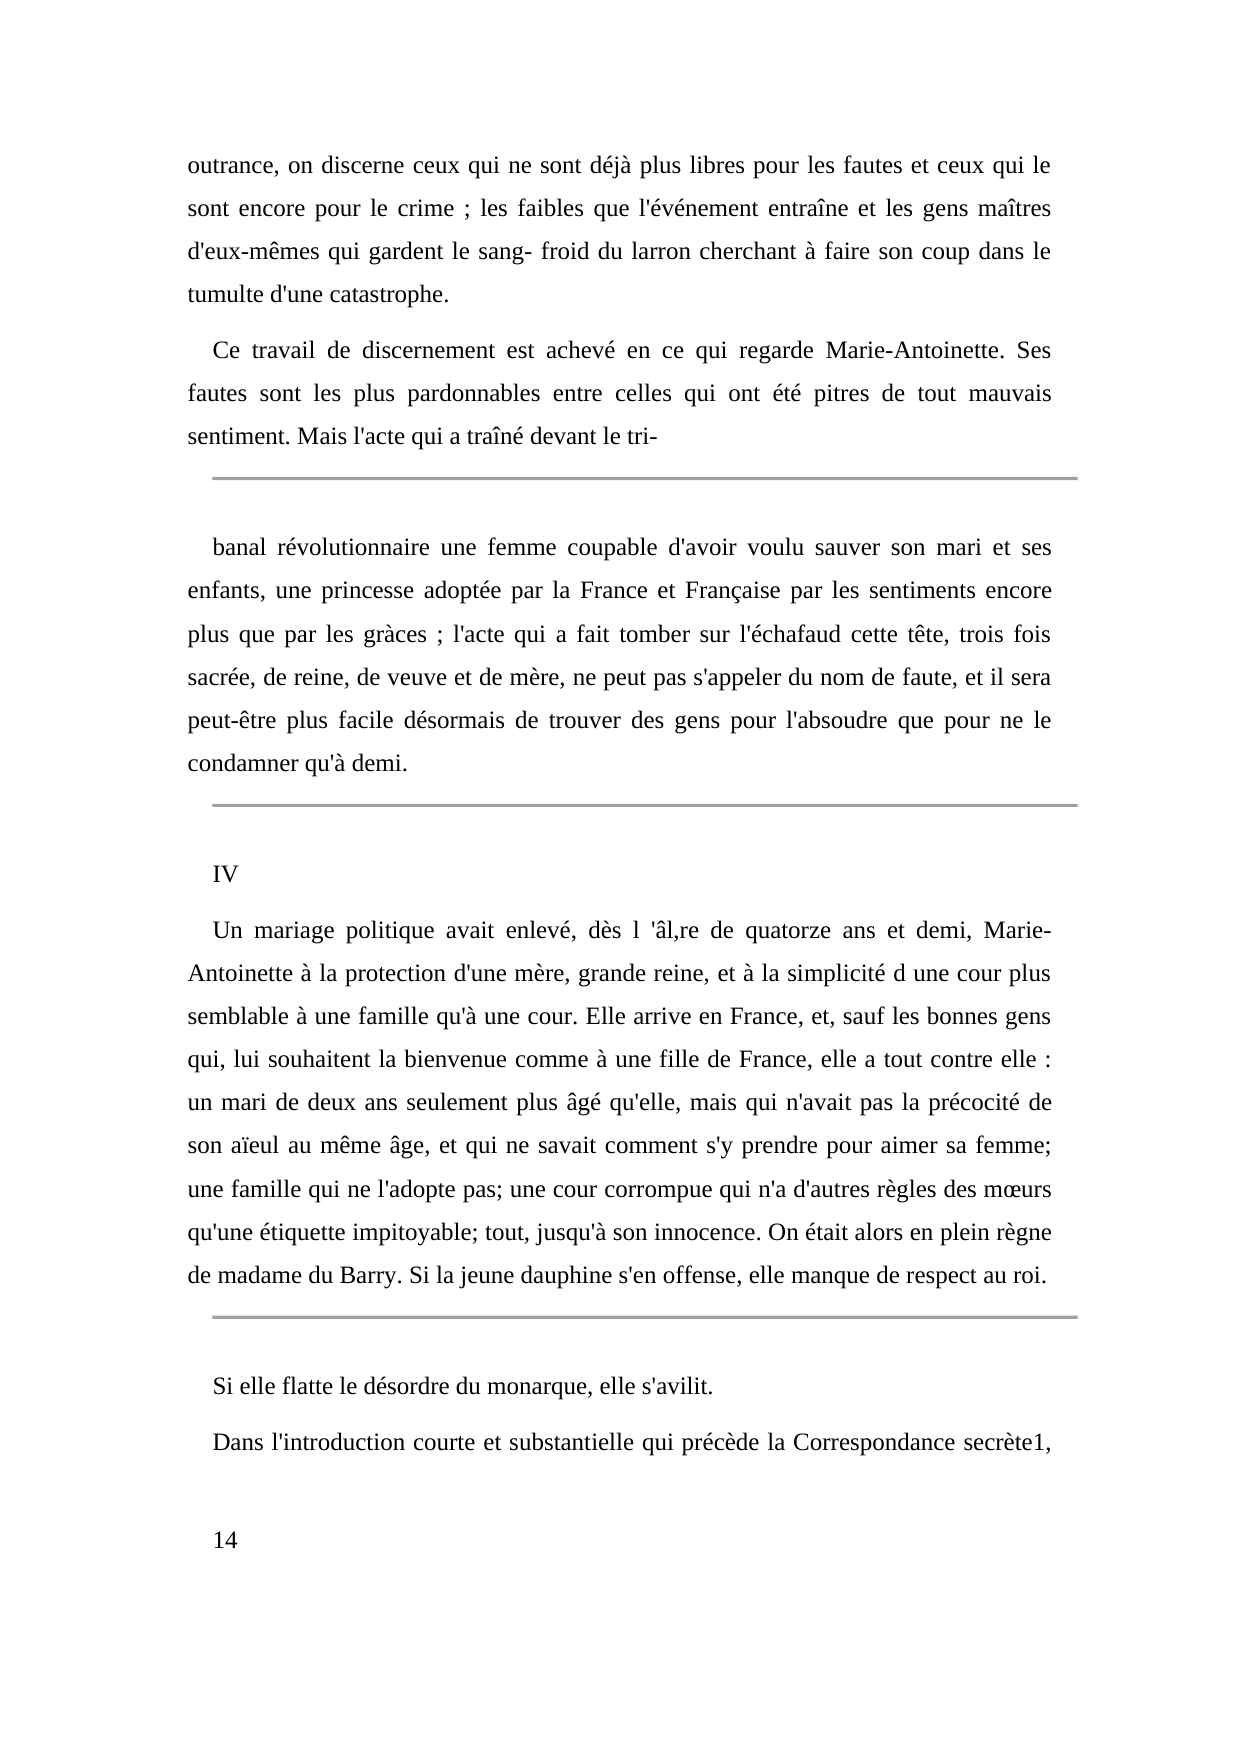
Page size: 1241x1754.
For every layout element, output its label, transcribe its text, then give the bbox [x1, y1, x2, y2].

text Si elle flatte le désordre du monarque, elle s'avilit. [187, 1371, 1053, 1400]
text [187, 150, 1053, 308]
text Un mariage politique avait enlevé, dès l 'âl,re de quatorze ans et demi, Marie-Antoinette à la protection d'une mère, grande reine, et à la simplicité d une cour plus semblable à une famille qu'à une cour. Elle arrive en France, et, sauf les bonnes gens qui, lui souhaitent la bienvenue comme à une fille de France, elle a tout contre elle : un mari de deux ans seulement plus âgé qu'elle, mais qui n'avait pas la précocité de son aïeul au même âge, et qui ne savait comment s'y prendre pour aimer sa femme; une famille qui ne l'adopte pas; une cour corrompue qui n'a d'autres règles des mœurs qu'une étiquette impitoyable; tout, jusqu'à son innocence. On était alors en plein règne de madame du Barry. Si la jeune dauphine s'en offense, elle manque de respect au roi. [187, 915, 1053, 1289]
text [187, 1427, 1053, 1456]
text IV [187, 859, 1053, 888]
text banal révolutionnaire une femme coupable d'avoir voulu sauver son mari et ses enfants, une princesse adoptée par la France et Française par les sentiments encore plus que par les gràces ; l'acte qui a fait tomber sur l'échafaud cette tête, trois fois sacrée, de reine, de veuve et de mère, ne peut pas s'appeler du nom de faute, et il sera peut-être plus facile désormais de trouver des gens pour l'absoudre que pour ne le condamner qu'à demi. [187, 532, 1053, 777]
text Ce travail de discernement est achevé en ce qui regarde Marie-Antoinette. Ses fautes sont les plus pardonnables entre celles qui ont été pitres de tout mauvais sentiment. Mais l'acte qui a traîné devant le tri- [187, 335, 1053, 450]
